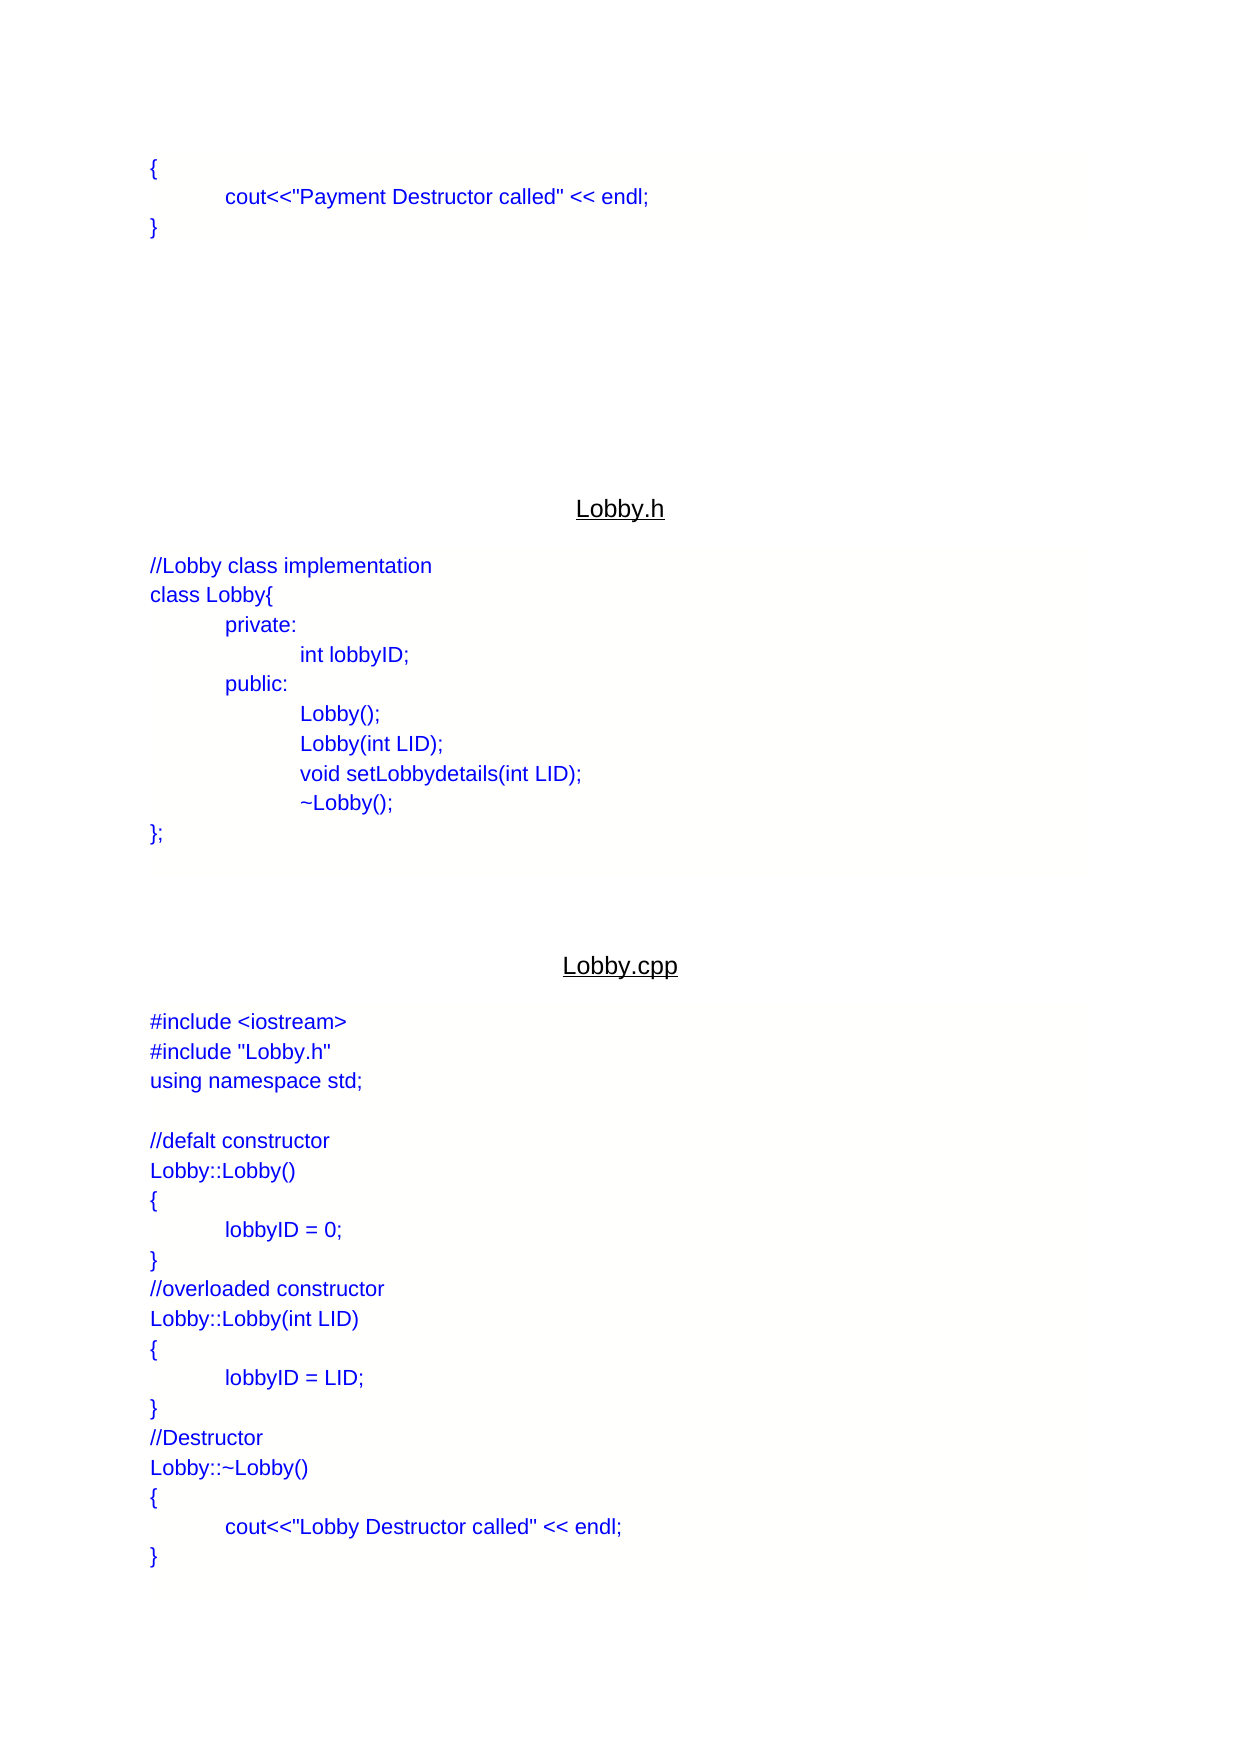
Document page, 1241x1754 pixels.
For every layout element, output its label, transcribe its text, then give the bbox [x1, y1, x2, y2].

text { [150, 1331, 1090, 1361]
text //overloaded constructor [150, 1272, 1090, 1301]
text cout<<"Payment Destructor called" << endl; [150, 180, 1090, 209]
text } [150, 1539, 1090, 1569]
text #include "Lobby.h" [150, 1034, 1090, 1064]
text Lobby.h [150, 494, 1090, 523]
text class Lobby{ [150, 578, 1090, 607]
text ~Lobby(); [150, 786, 1090, 815]
text public: [150, 667, 1090, 697]
text { [150, 1479, 1090, 1509]
text private: [150, 607, 1090, 637]
text Lobby(); [150, 697, 1090, 726]
text } [150, 209, 1090, 239]
text //defalt constructor [150, 1123, 1090, 1153]
text { [150, 150, 1090, 180]
text Lobby(int LID); [150, 726, 1090, 756]
text Lobby::Lobby(int LID) [150, 1301, 1090, 1331]
text lobbyID = LID; [150, 1361, 1090, 1391]
text }; [150, 815, 1090, 845]
text int lobbyID; [150, 637, 1090, 667]
text #include <iostream> [150, 1004, 1090, 1034]
text Lobby::Lobby() [150, 1153, 1090, 1183]
text void setLobbydetails(int LID); [150, 756, 1090, 786]
text } [150, 1391, 1090, 1420]
text Lobby.cpp [150, 951, 1090, 979]
text using namespace std; [150, 1064, 1090, 1094]
text //Lobby class implementation [150, 548, 1090, 578]
text lobbyID = 0; [150, 1212, 1090, 1242]
text //Destructor [150, 1420, 1090, 1450]
text cout<<"Lobby Destructor called" << endl; [150, 1509, 1090, 1539]
text } [150, 1242, 1090, 1272]
text { [150, 1183, 1090, 1212]
text Lobby::~Lobby() [150, 1450, 1090, 1479]
